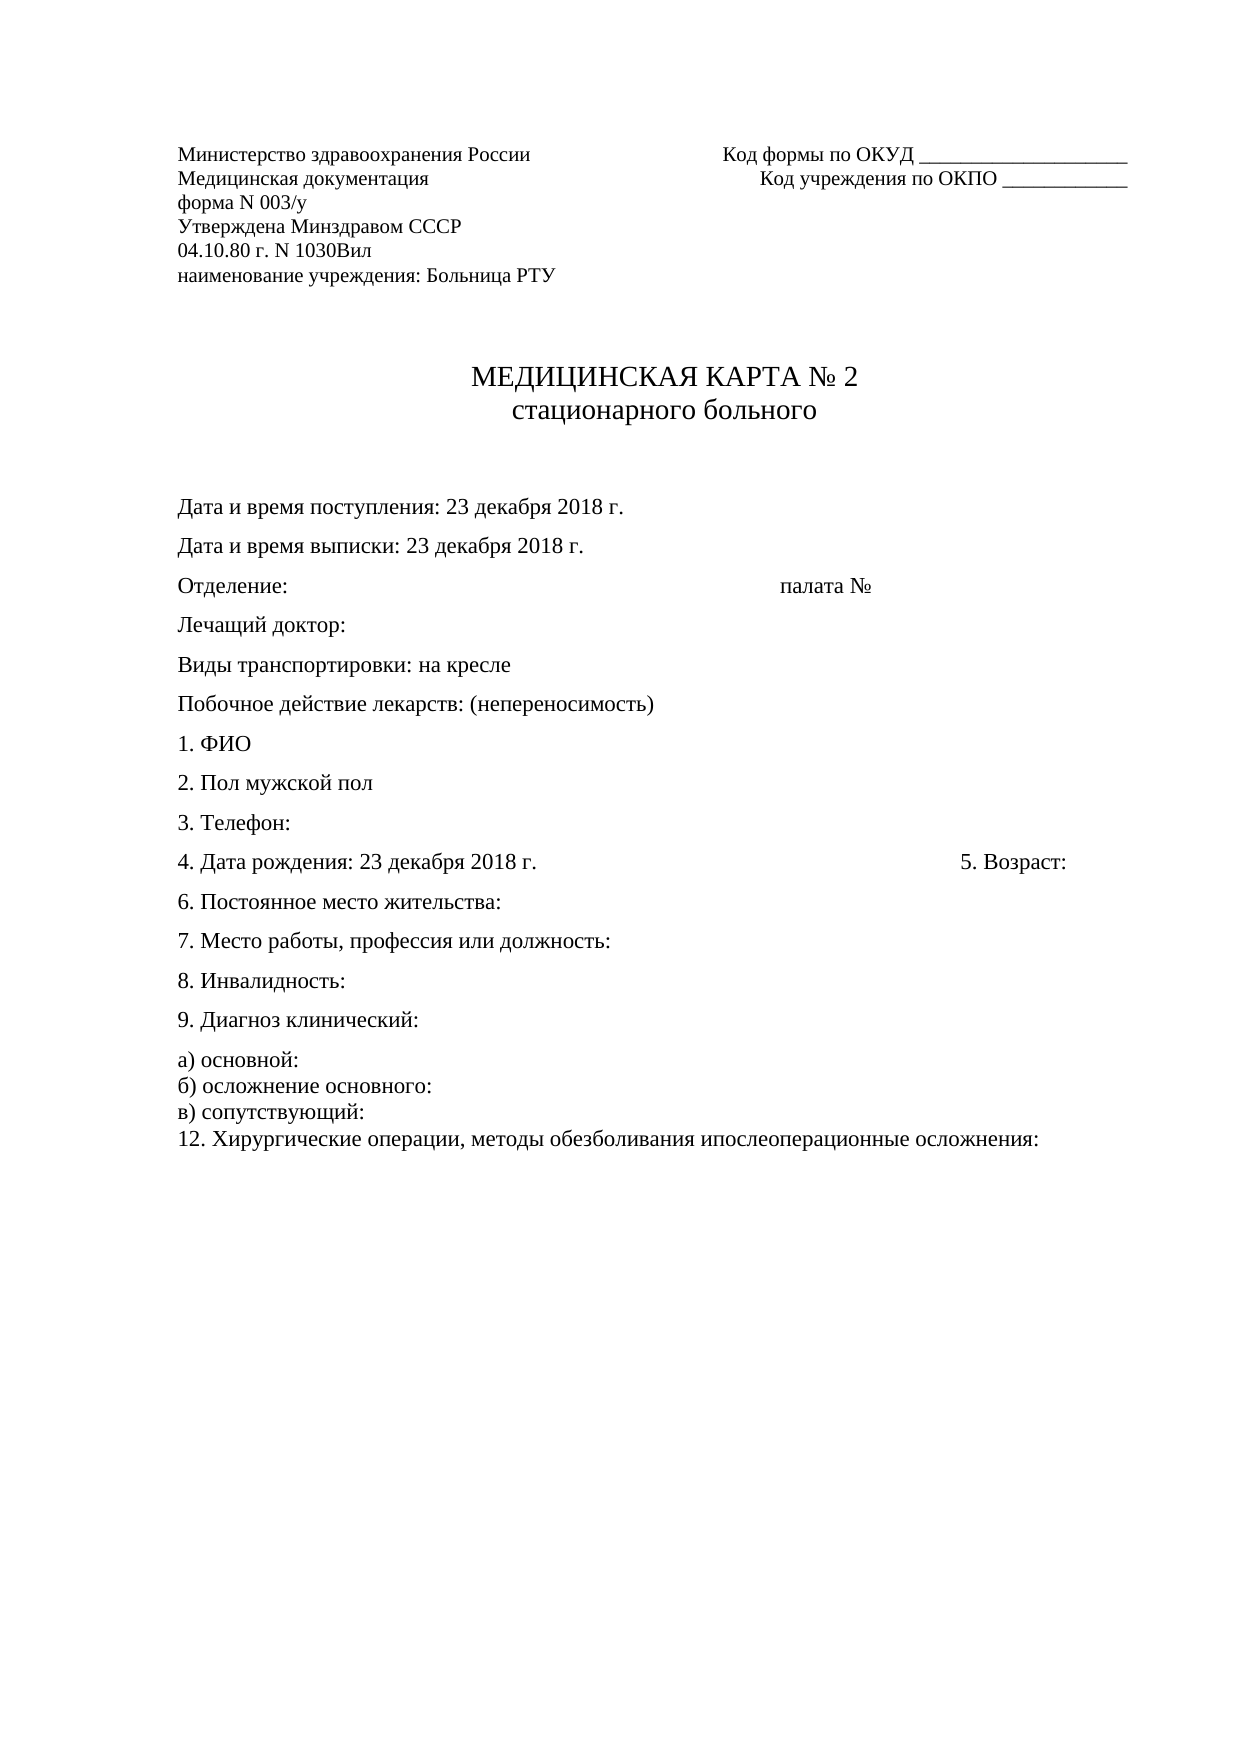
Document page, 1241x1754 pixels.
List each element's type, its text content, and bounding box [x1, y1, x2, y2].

text 3. Телефон: [177, 809, 1152, 835]
text Дата и время выписки: 23 декабря 2018 г. [177, 532, 1152, 559]
text стационарного больного [177, 392, 1152, 426]
text 12. Хирургические операции, методы обезболивания ипослеоперационные осложнения: [177, 1125, 1152, 1151]
text 2. Пол мужской пол [177, 769, 1152, 796]
text Дата и время поступления: 23 декабря 2018 г. [177, 493, 1152, 519]
text 1. ФИО [177, 730, 1152, 756]
text МЕДИЦИНСКАЯ КАРТА № 2 [177, 359, 1152, 392]
text 8. Инвалидность: [177, 967, 1152, 993]
text а) основной: [177, 1046, 1152, 1072]
text в) сопутствующий: [177, 1098, 1152, 1125]
text 9. Диагноз клинический: [177, 1006, 1152, 1032]
text Отделение: палата № [177, 572, 1152, 598]
text б) осложнение основного: [177, 1072, 1152, 1098]
text 6. Постоянное место жительства: [177, 888, 1152, 914]
table_header Министерство здравоохранения России Медицинская документация форма N 003/у Утверждена Минздравом СССР 04.10.80 г. N 1030Вил наименование учреждения: Больница РТУ [166, 142, 652, 287]
text Побочное действие лекарств: (непереносимость) [177, 690, 1152, 717]
text 4. Дата рождения: 23 декабря 2018 г. 5. Возраст: [177, 848, 1152, 874]
text 7. Место работы, профессия или должность: [177, 927, 1152, 953]
text Лечащий доктор: [177, 611, 1152, 638]
table_header Код формы по ОКУД ____________________ Код учреждения по ОКПО ____________ [652, 142, 1139, 287]
text Виды транспортировки: на кресле [177, 651, 1152, 677]
